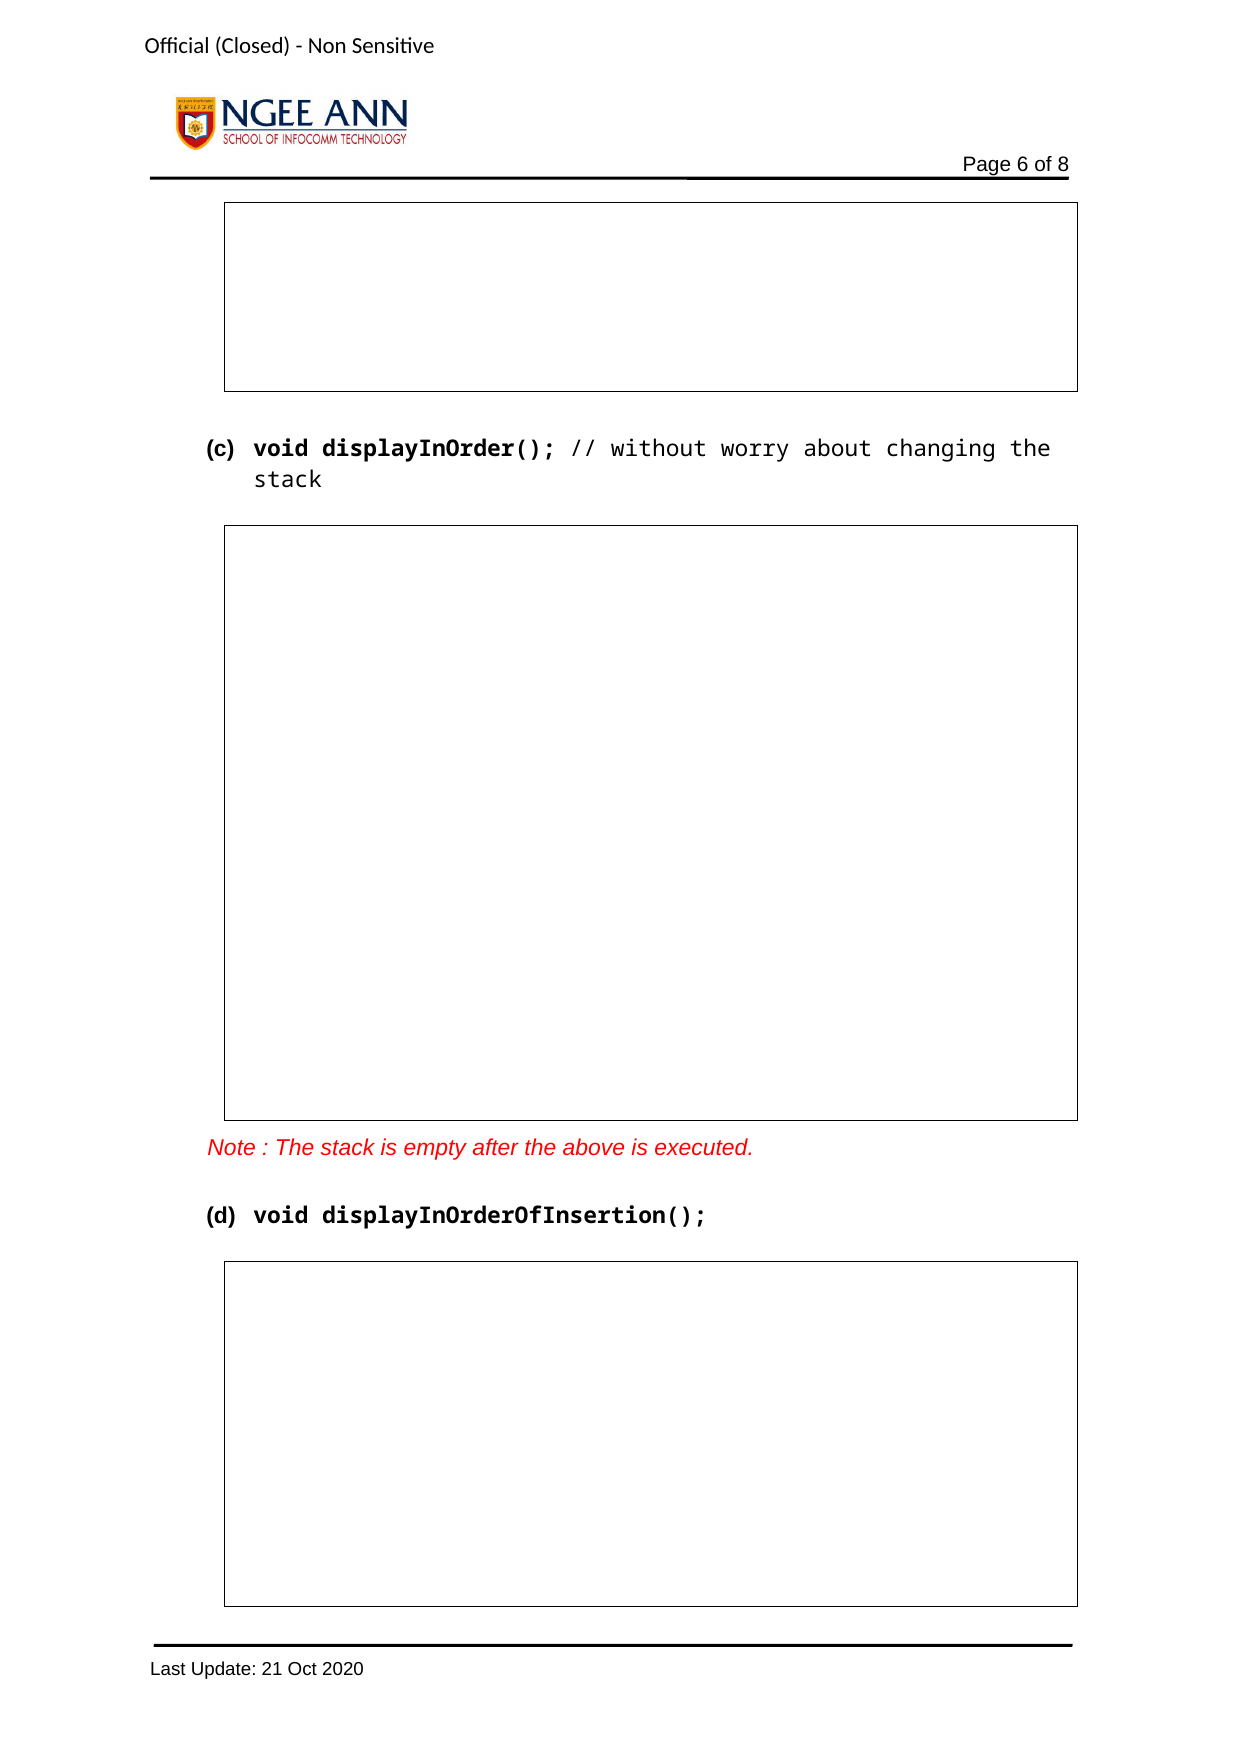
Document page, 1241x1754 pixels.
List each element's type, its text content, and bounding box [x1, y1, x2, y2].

list void displayInOrderOfInsertion(); [206, 1199, 1090, 1230]
text Note : The stack is empty after the above is executed. [150, 1133, 1090, 1160]
picture [150, 75, 432, 172]
table_header [225, 1262, 1077, 1606]
table_header [225, 203, 1077, 391]
list void displayInOrder(); // without worry about changing the stack [206, 431, 1090, 494]
table_header [225, 526, 1077, 1120]
